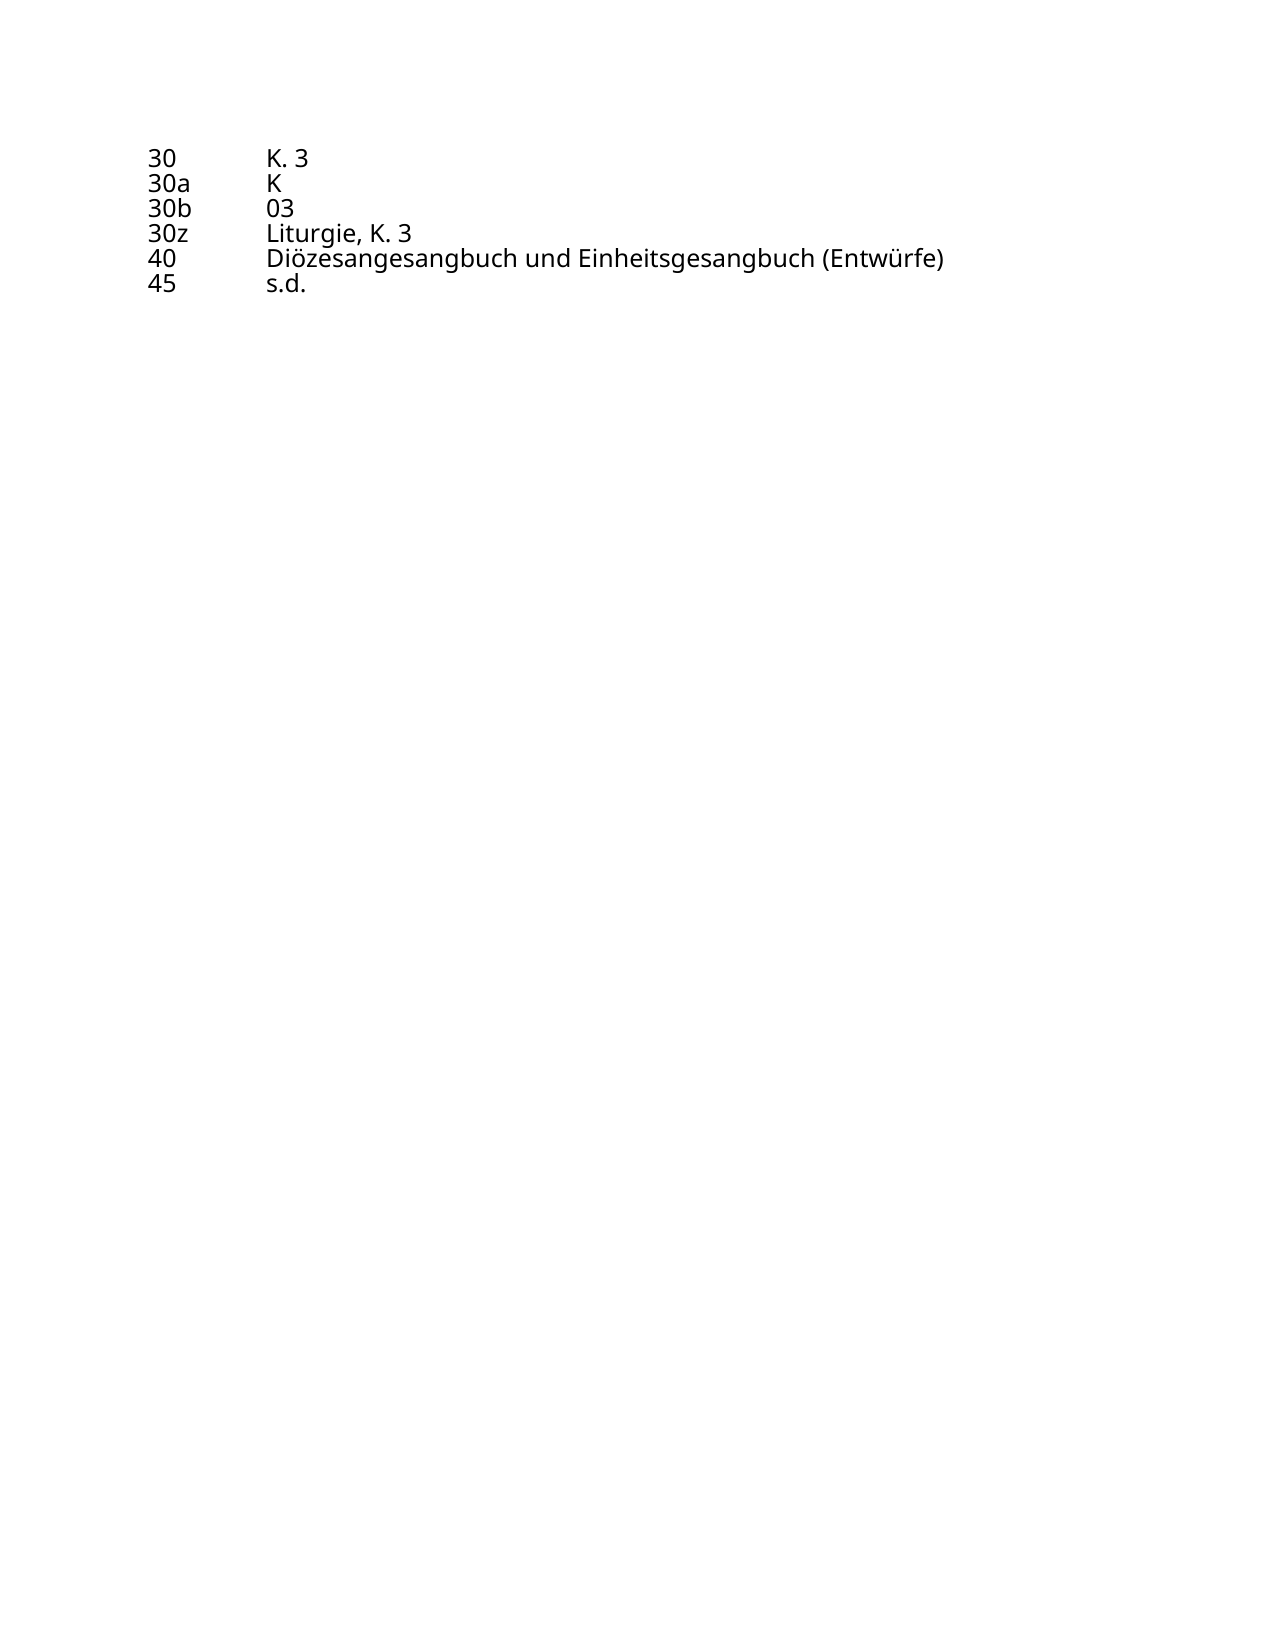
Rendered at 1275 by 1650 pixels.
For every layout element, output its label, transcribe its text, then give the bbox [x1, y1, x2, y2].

text 30b 03 [148, 198, 1127, 223]
text 30z Liturgie, K. 3 [148, 223, 1127, 248]
text 40 s[Diözesangesangbuch]s und s[Einheitsgesangbuch]s (Entwürfe) [148, 248, 1127, 273]
text 30 K. 3 [148, 148, 1127, 173]
text 30a K [148, 173, 1127, 198]
text 45 s.d. [148, 273, 1127, 298]
